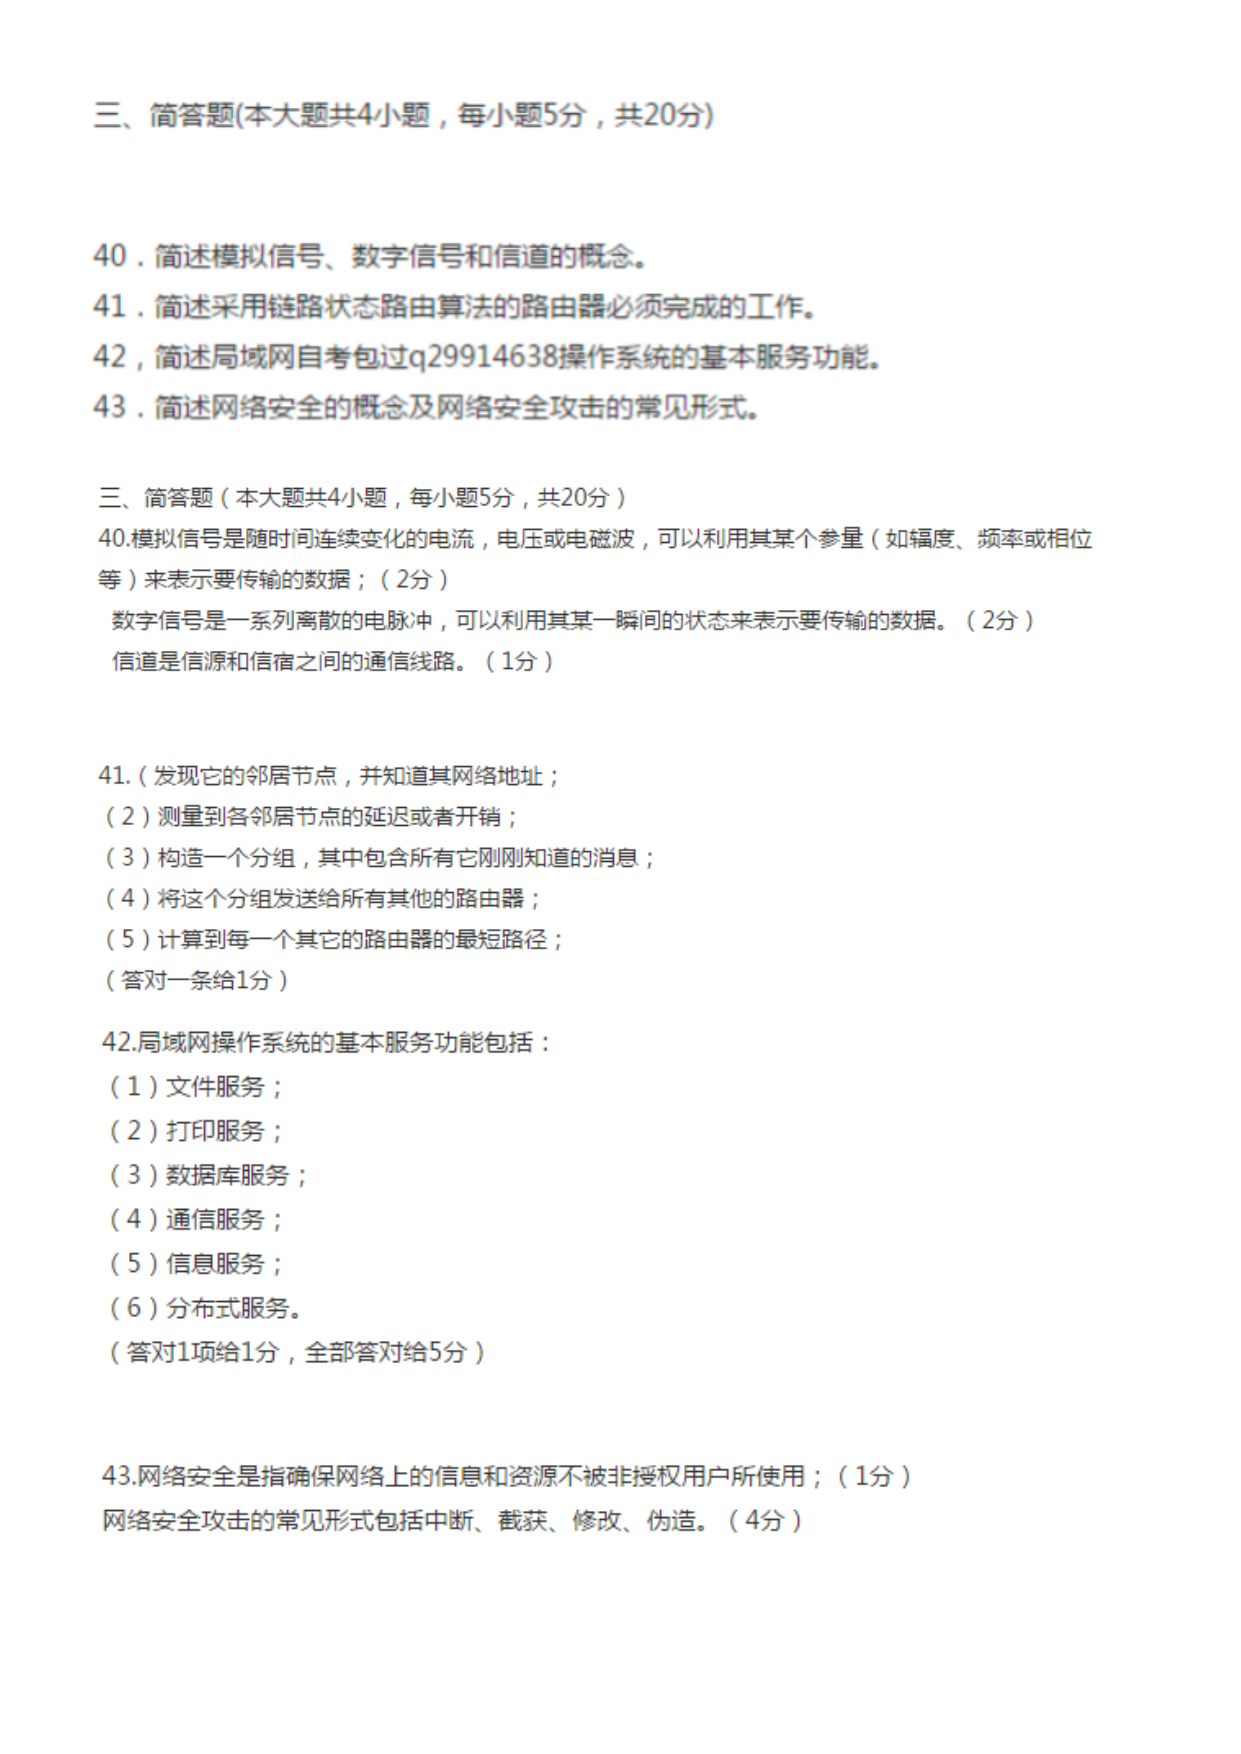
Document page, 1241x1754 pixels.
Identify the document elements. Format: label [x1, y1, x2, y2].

picture [75, 1023, 1132, 1572]
picture [75, 470, 1140, 1018]
picture [75, 80, 1145, 451]
